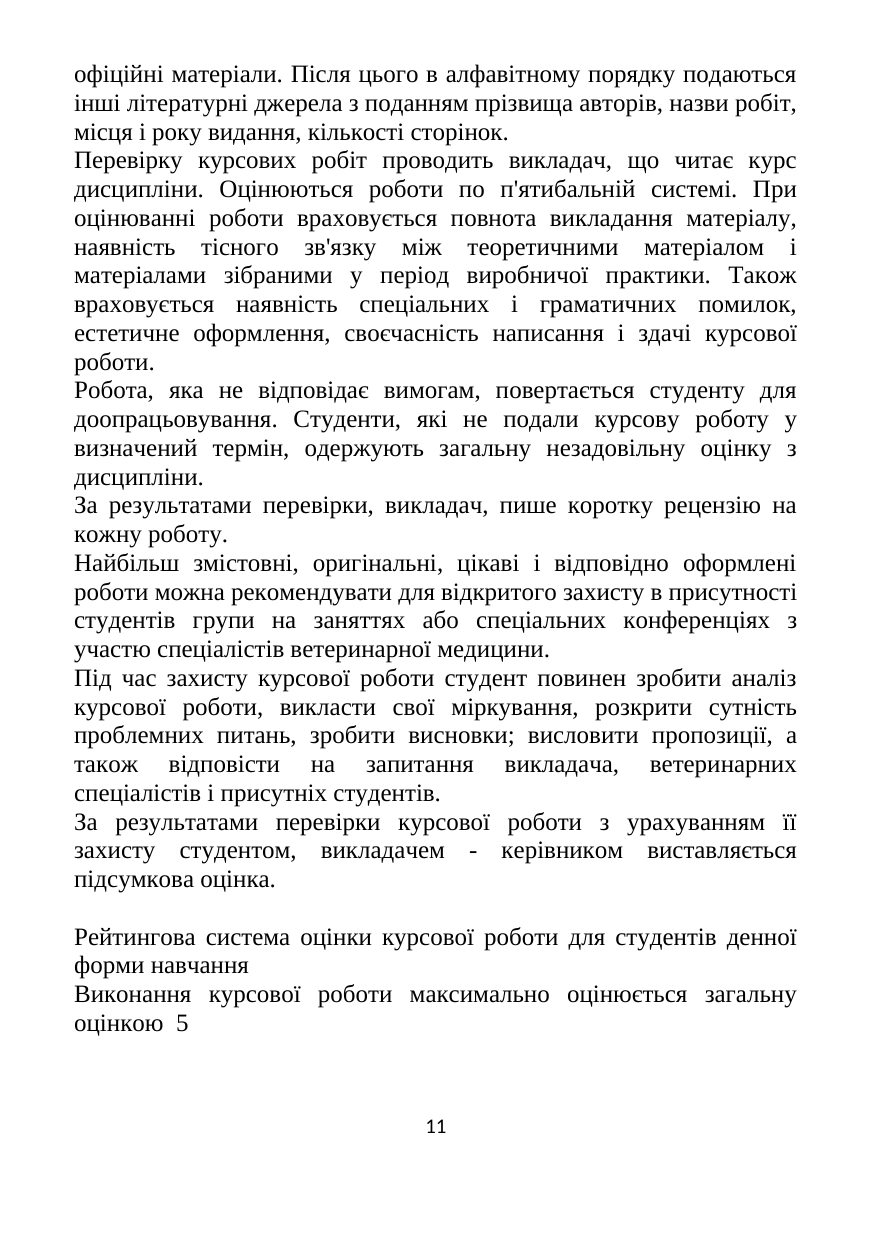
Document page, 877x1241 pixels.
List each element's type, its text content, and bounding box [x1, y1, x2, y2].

text Рейтингова система оцінки курсової роботи для студентів денної форми навчання [74, 922, 797, 979]
text Виконання курсової роботи максимально оцінюється загальну оцінкою 5 [74, 979, 797, 1037]
text За результатами перевірки курсової роботи з урахуванням її захисту студентом, викладачем - керівником виставляється підсумкова оцінка. [74, 807, 797, 893]
text Перевірку курсових робіт проводить викладач, що читає курс дисципліни. Оцінюються роботи по п'ятибальній системі. При оцінюванні роботи враховується повнота викладання матеріалу, наявність тісного зв'язку між теоретичними матеріалом і матеріалами зібраними у період виробничої практики. Також враховується наявність спеціальних і граматичних помилок, естетичне оформлення, своєчасність написання і здачі курсової роботи. [74, 145, 797, 375]
text Під час захисту курсової роботи студент повинен зробити аналіз курсової роботи, викласти свої міркування, розкрити сутність проблемних питань, зробити висновки; висловити пропозиції, а також відповісти на запитання викладача, ветеринарних спеціалістів і присутніх студентів. [74, 663, 797, 807]
text Найбільш змістовні, оригінальні, цікаві і відповідно оформлені роботи можна рекомендувати для відкритого захисту в присутності студентів групи на заняттях або спеціальних конференціях з участю спеціалістів ветеринарної медицини. [74, 548, 797, 663]
text За результатами перевірки, викладач, пише коротку рецензію на кожну роботу. [74, 490, 797, 548]
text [74, 59, 797, 145]
text Робота, яка не відповідає вимогам, повертається студенту для доопрацьовування. Студенти, які не подали курсову роботу у визначений термін, одержують загальну незадовільну оцінку з дисципліни. [74, 375, 797, 490]
